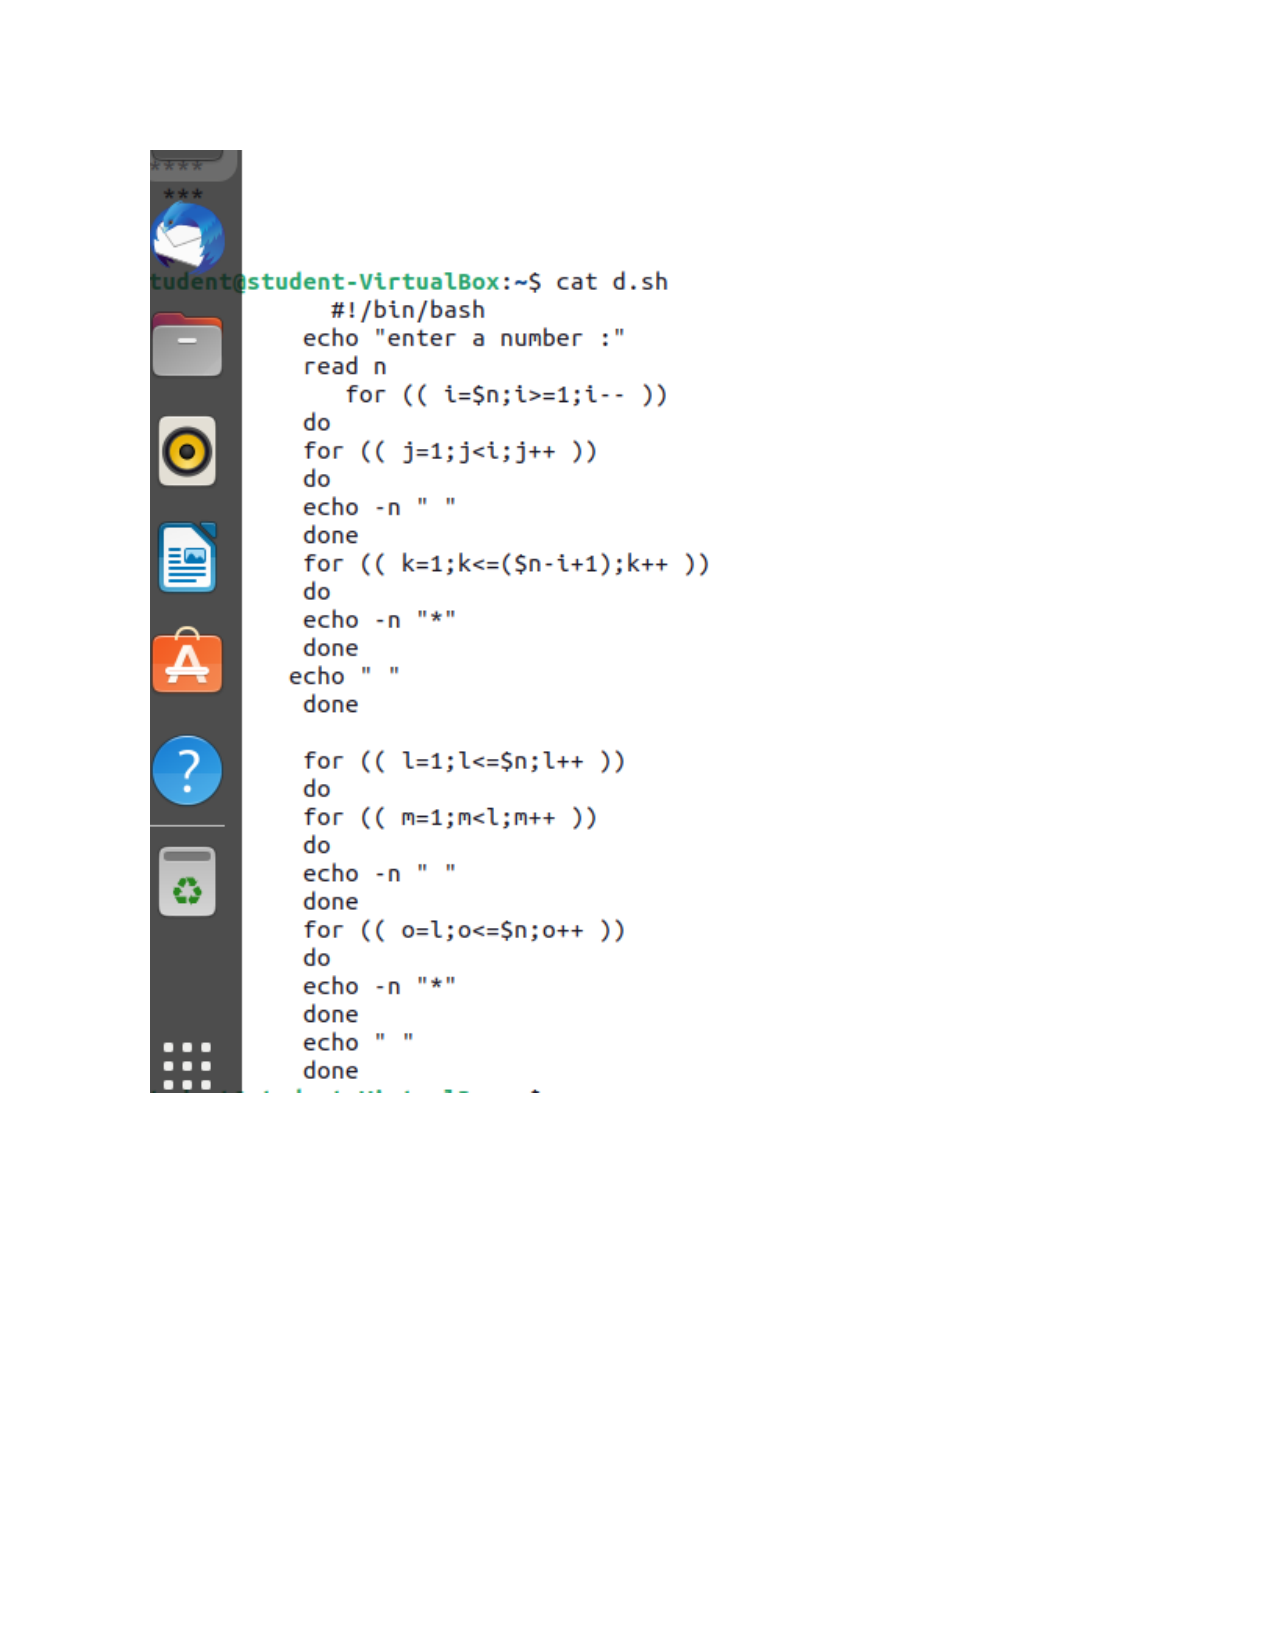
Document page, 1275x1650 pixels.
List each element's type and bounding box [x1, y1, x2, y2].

picture [150, 150, 716, 1093]
